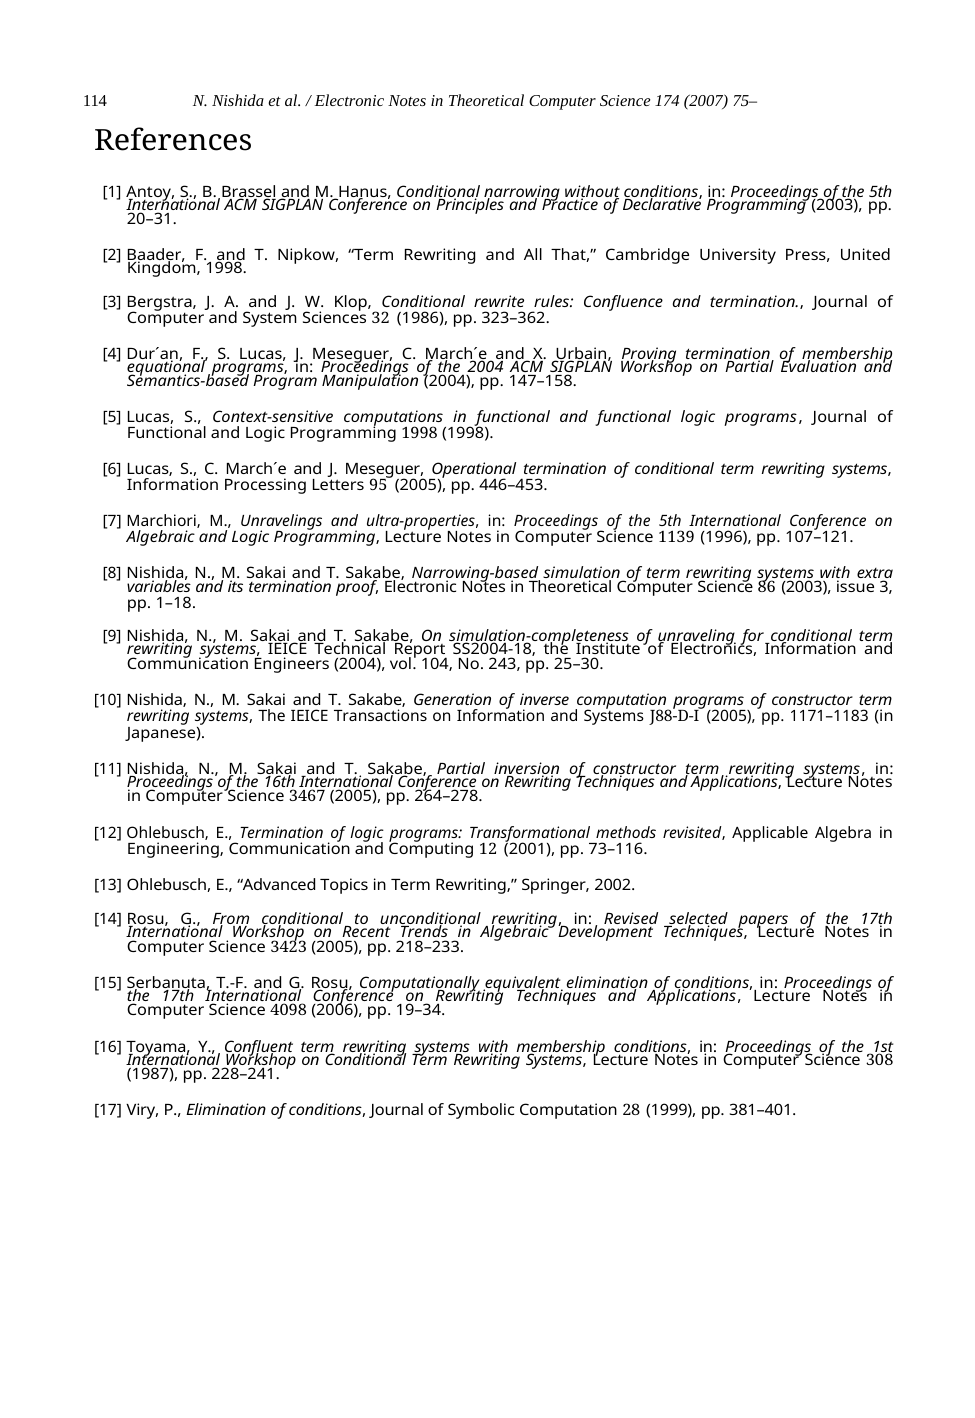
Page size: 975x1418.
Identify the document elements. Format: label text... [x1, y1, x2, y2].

list Nishida, N., M. Sakai and T. Sakabe, Partial inversion of constructor term rewriting systems, in: Proceedings of the 16th International Conference on Rewriting Techniques and Applications, Lecture Notes in Computer Science 3467 (2005), pp. 264–278. [94, 763, 893, 806]
list Marchiori, M., Unravelings and ultra-properties, in: Proceedings of the 5th International Conference on Algebraic and Logic Programming, Lecture Notes in Computer Science 1139 (1996), pp. 107–121. [102, 513, 893, 547]
list Toyama, Y., Confluent term rewriting systems with membership conditions, in: Proceedings of the 1st International Workshop on Conditional Term Rewriting Systems, Lecture Notes in Computer Science 308 (1987), pp. 228–241. [94, 1040, 893, 1084]
list Ohlebusch, E., Termination of logic programs: Transformational methods revisited, Applicable Algebra in Engineering, Communication and Computing 12 (2001), pp. 73–116. [94, 825, 893, 859]
subtitle References [94, 119, 912, 159]
list Nishida, N., M. Sakai and T. Sakabe, Narrowing-based simulation of term rewriting systems with extra variables and its termination proof, Electronic Notes in Theoretical Computer Science 86 (2003), issue 3, pp. 1–18. [102, 566, 893, 613]
list Baader, F. and T. Nipkow, “Term Rewriting and All That,” Cambridge University Press, United Kingdom, 1998. [102, 249, 892, 278]
list Dur´an, F., S. Lucas, J. Meseguer, C. March´e and X. Urbain, Proving termination of membership equational programs, in: Proceedings of the 2004 ACM SIGPLAN Workshop on Partial Evaluation and Semantics-based Program Manipulation (2004), pp. 147–158. [102, 347, 893, 391]
list Lucas, S., C. March´e and J. Meseguer, Operational termination of conditional term rewriting systems, Information Processing Letters 95 (2005), pp. 446–453. [102, 461, 893, 495]
list Nishida, N., M. Sakai and T. Sakabe, Generation of inverse computation programs of constructor term rewriting systems, The IEICE Transactions on Information and Systems J88-D-I (2005), pp. 1171–1183 (in Japanese). [94, 692, 893, 743]
list Antoy, S., B. Brassel and M. Hanus, Conditional narrowing without conditions, in: Proceedings of the 5th International ACM SIGPLAN Conference on Principles and Practice of Declarative Programming (2003), pp. 20–31. [102, 186, 893, 229]
list Rosu, G., From conditional to unconditional rewriting, in: Revised selected papers of the 17th International Workshop on Recent Trends in Algebraic Development Techniques, Lecture Notes in Computer Science 3423 (2005), pp. 218–233. [94, 913, 893, 957]
list Viry, P., Elimination of conditions, Journal of Symbolic Computation 28 (1999), pp. 381–401. [94, 1099, 912, 1120]
list Ohlebusch, E., “Advanced Topics in Term Rewriting,” Springer, 2002. [94, 873, 912, 894]
list Bergstra, J. A. and J. W. Klop, Conditional rewrite rules: Confluence and termination., Journal of Computer and System Sciences 32 (1986), pp. 323–362. [102, 293, 893, 328]
list Lucas, S., Context-sensitive computations in functional and functional logic programs, Journal of Functional and Logic Programming 1998 (1998). [102, 409, 893, 443]
list Nishida, N., M. Sakai and T. Sakabe, On simulation-completeness of unraveling for conditional term rewriting systems, IEICE Technical Report SS2004-18, the Institute of Electronics, Information and Communication Engineers (2004), vol. 104, No. 243, pp. 25–30. [102, 630, 893, 674]
list Serbanuta, T.-F. and G. Rosu, Computationally equivalent elimination of conditions, in: Proceedings of the 17th International Conference on Rewriting Techniques and Applications, Lecture Notes in Computer Science 4098 (2006), pp. 19–34. [94, 977, 893, 1020]
